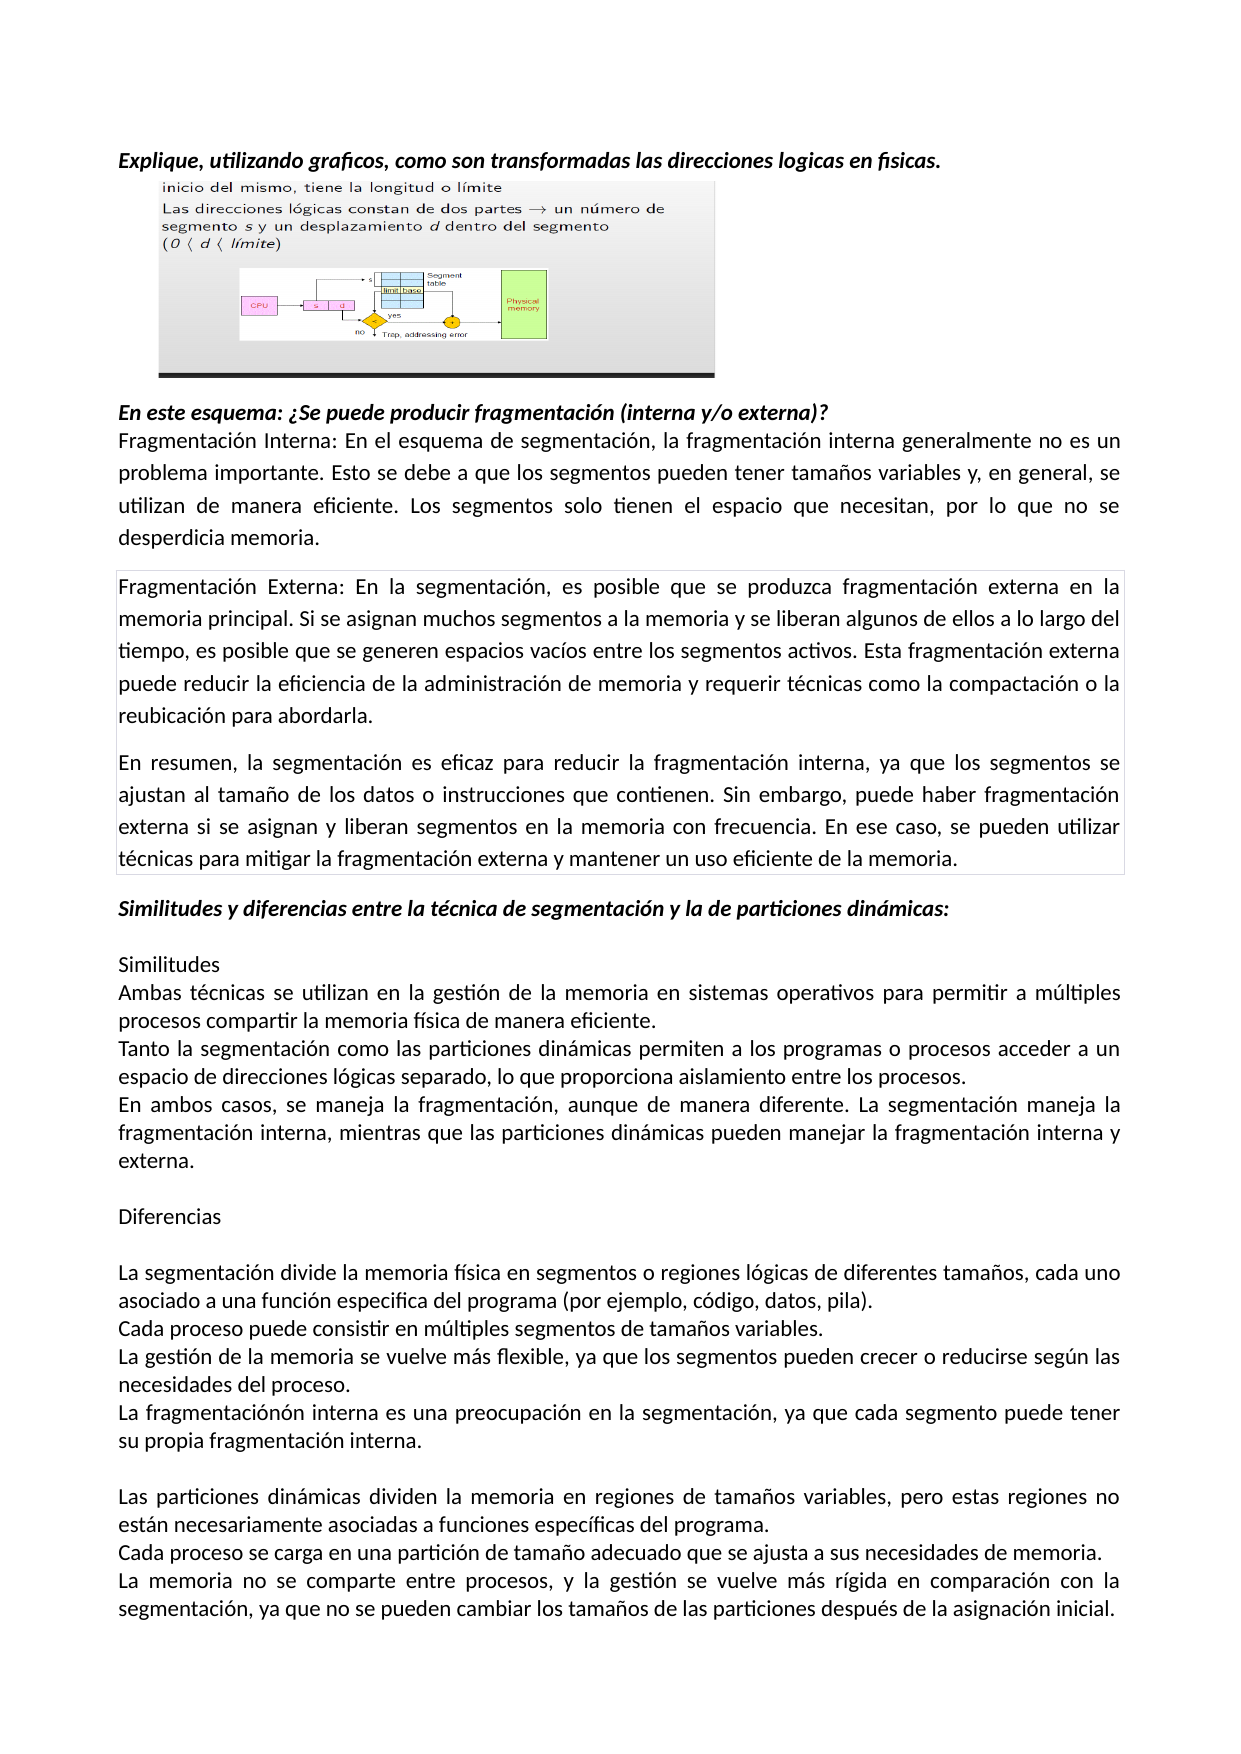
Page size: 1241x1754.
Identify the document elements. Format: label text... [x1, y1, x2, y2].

text Tanto la segmentación como las particiones dinámicas permiten a los programas o procesos acceder a un espacio de direcciones lógicas separado, lo que proporciona aislamiento entre los procesos. [118, 1034, 1122, 1090]
text La memoria no se comparte entre procesos, y la gestión se vuelve más rígida en comparación con la segmentación, ya que no se pueden cambiar los tamaños de las particiones después de la asignación inicial. [118, 1566, 1122, 1622]
text La gestión de la memoria se vuelve más flexible, ya que los segmentos pueden crecer o reducirse según las necesidades del proceso. [118, 1342, 1122, 1398]
text En resumen, la segmentación es eficaz para reducir la fragmentación interna, ya que los segmentos se ajustan al tamaño de los datos o instrucciones que contienen. Sin embargo, puede haber fragmentación externa si se asignan y liberan segmentos en la memoria con frecuencia. En ese caso, se pueden utilizar técnicas para mitigar la fragmentación externa y mantener un uso eficiente de la memoria. [117, 745, 1124, 874]
picture [158, 181, 717, 378]
text Las particiones dinámicas dividen la memoria en regiones de tamaños variables, pero estas regiones no están necesariamente asociadas a funciones específicas del programa. [118, 1482, 1122, 1538]
text Cada proceso se carga en una partición de tamaño adecuado que se ajusta a sus necesidades de memoria. [118, 1538, 1122, 1566]
text Fragmentación Interna: En el esquema de segmentación, la fragmentación interna generalmente no es un problema importante. Esto se debe a que los segmentos pueden tener tamaños variables y, en general, se utilizan de manera eficiente. Los segmentos solo tienen el espacio que necesitan, por lo que no se desperdicia memoria. [118, 426, 1122, 551]
text Similitudes y diferencias entre la técnica de segmentación y la de particiones dinámicas: [118, 894, 1122, 922]
text Explique, utilizando graficos, como son transformadas las direcciones logicas en fisicas. [118, 146, 1122, 174]
text Ambas técnicas se utilizan en la gestión de la memoria en sistemas operativos para permitir a múltiples procesos compartir la memoria física de manera eficiente. [118, 978, 1122, 1034]
text Similitudes [118, 950, 1122, 978]
text Cada proceso puede consistir en múltiples segmentos de tamaños variables. [118, 1314, 1122, 1342]
text La fragmentaciónón interna es una preocupación en la segmentación, ya que cada segmento puede tener su propia fragmentación interna. [118, 1398, 1122, 1454]
text Diferencias [118, 1202, 1122, 1230]
text En ambos casos, se maneja la fragmentación, aunque de manera diferente. La segmentación maneja la fragmentación interna, mientras que las particiones dinámicas pueden manejar la fragmentación interna y externa. [118, 1090, 1122, 1174]
text En este esquema: ¿Se puede producir fragmentación (interna y/o externa)? [118, 398, 1122, 426]
text Fragmentación Externa: En la segmentación, es posible que se produzca fragmentación externa en la memoria principal. Si se asignan muchos segmentos a la memoria y se liberan algunos de ellos a lo largo del tiempo, es posible que se generen espacios vacíos entre los segmentos activos. Esta fragmentación externa puede reducir la eficiencia de la administración de memoria y requerir técnicas como la compactación o la reubicación para abordarla. [117, 571, 1124, 729]
text La segmentación divide la memoria física en segmentos o regiones lógicas de diferentes tamaños, cada uno asociado a una función especifica del programa (por ejemplo, código, datos, pila). [118, 1258, 1122, 1314]
